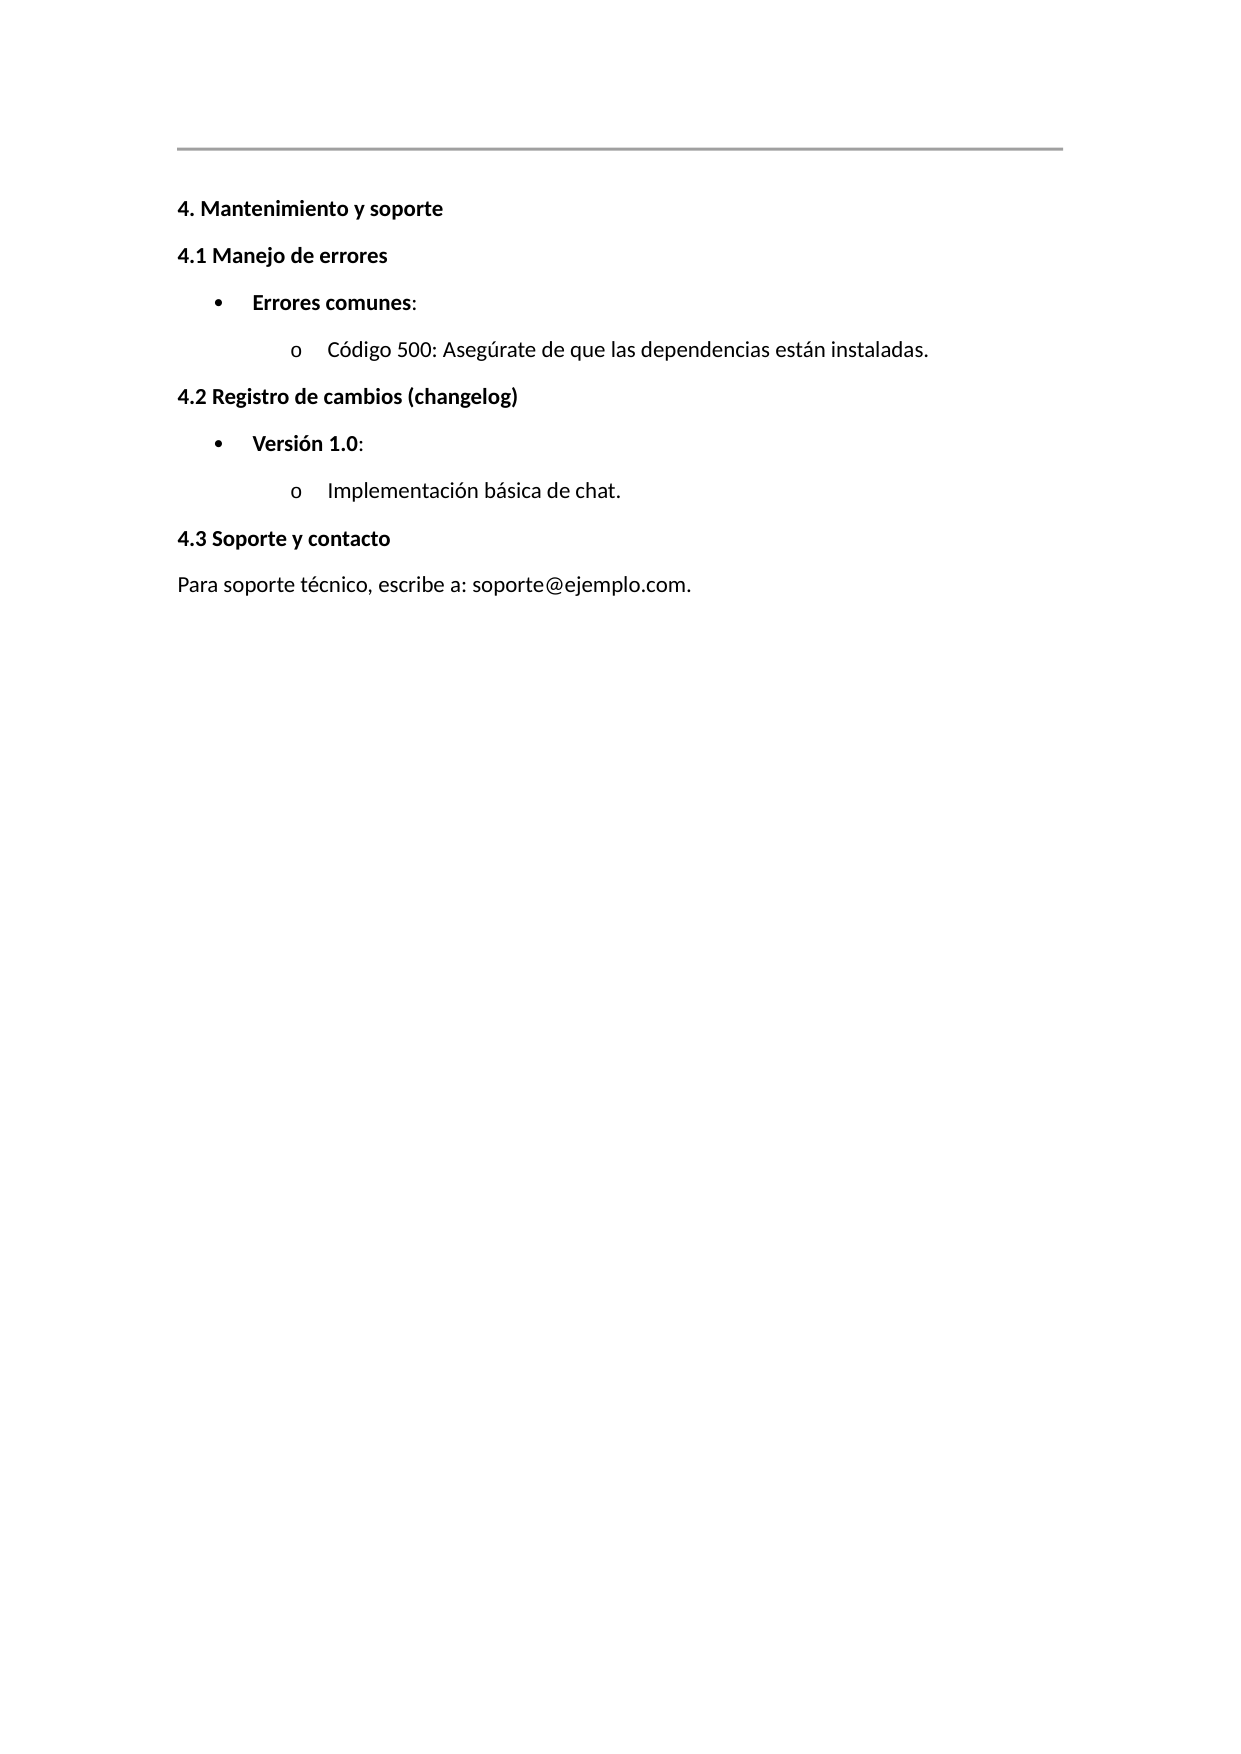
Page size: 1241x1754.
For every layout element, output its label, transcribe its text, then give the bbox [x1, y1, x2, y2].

text 4.3 Soporte y contacto [177, 524, 1063, 552]
text 4.1 Manejo de errores [177, 241, 1063, 269]
list Errores comunes: [215, 288, 1063, 316]
text 4.2 Registro de cambios (changelog) [177, 382, 1063, 411]
list Código 500: Asegúrate de que las dependencias están instaladas. [290, 335, 1063, 364]
text 4. Mantenimiento y soporte [177, 194, 1063, 222]
list Versión 1.0: [215, 429, 1063, 457]
text Para soporte técnico, escribe a: soporte@ejemplo.com. [177, 571, 1063, 598]
list Implementación básica de chat. [290, 476, 1063, 505]
